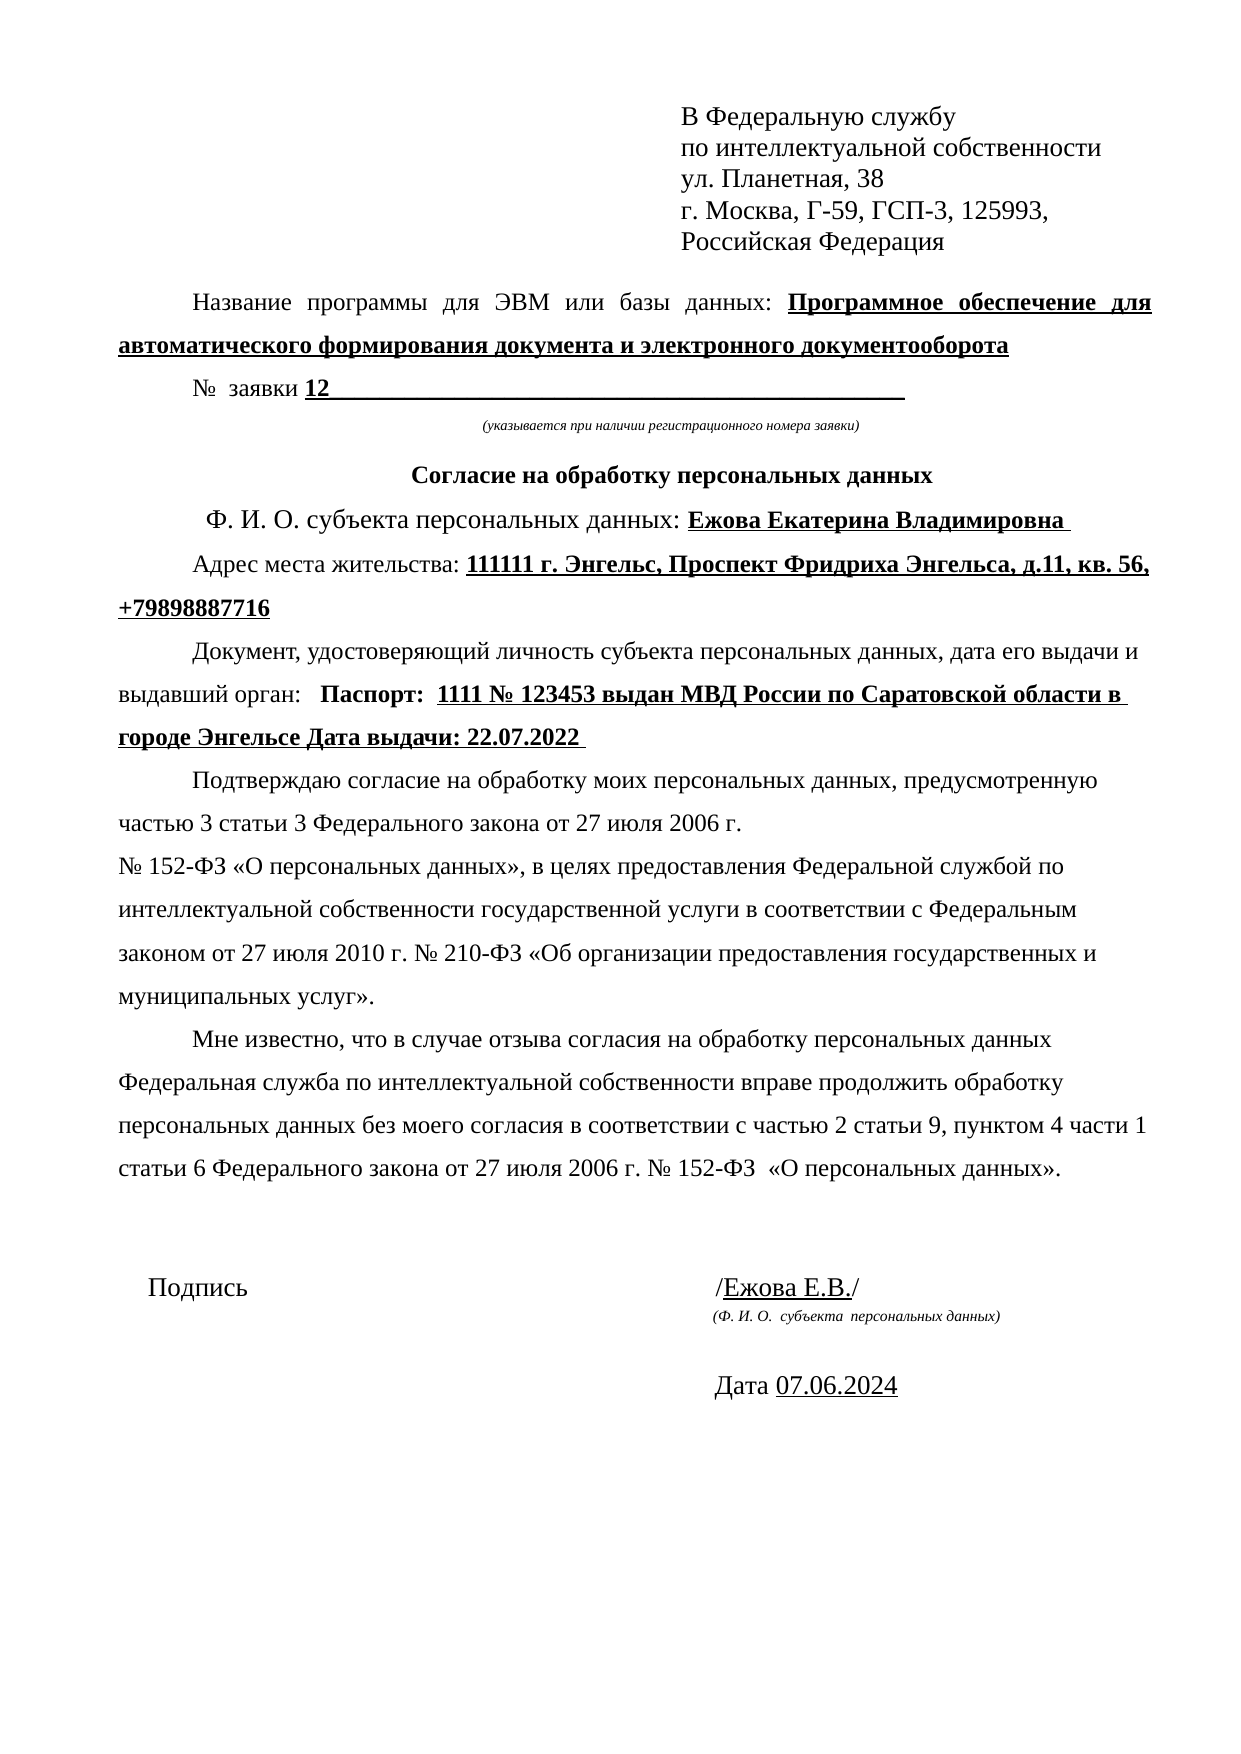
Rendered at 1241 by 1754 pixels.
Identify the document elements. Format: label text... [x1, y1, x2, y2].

text Российская Федерация [681, 225, 1152, 256]
text В Федеральную службу [681, 100, 1152, 131]
text Мне известно, что в случае отзыва согласия на обработку персональных данных Федеральная служба по интеллектуальной собственности вправе продолжить обработку персональных данных без моего согласия в соответствии с частью 2 статьи 9, пунктом 4 части 1 статьи 6 Федерального закона от 27 июля 2006 г. № 152-ФЗ «О персональных данных». [118, 1024, 1152, 1182]
text (Ф. И. О. субъекта персональных данных) [118, 1306, 1152, 1338]
text Ф. И. О. субъекта персональных данных: Ежова Екатерина Владимировна [118, 503, 1152, 534]
text Подтверждаю согласие на обработку моих персональных данных, предусмотренную частью 3 статьи 3 Федерального закона от 27 июля 2006 г. № 152-ФЗ «О персональных данных», в целях предоставления Федеральной службой по интеллектуальной собственности государственной услуги в соответствии с Федеральным законом от 27 июля 2010 г. № 210-ФЗ «Об организации предоставления государственных и муниципальных услуг». [118, 765, 1152, 1009]
text № заявки 12______________________________________________ [118, 373, 1152, 402]
text Подпись /Ежова Е.В./ [148, 1271, 1152, 1302]
text ул. Планетная, 38 [681, 163, 1152, 194]
text г. Москва, Г-59, ГСП-3, 125993, [681, 194, 1152, 225]
text Документ, удостоверяющий личность субъекта персональных данных, дата его выдачи и выдавший орган: Паспорт: 1111 № 123453 выдан МВД России по Саратовской области в городе Энгельсе Дата выдачи: 22.07.2022 [118, 636, 1152, 751]
text по интеллектуальной собственности [681, 131, 1152, 163]
text Дата 07.06.2024 [118, 1369, 1152, 1400]
text (указывается при наличии регистрационного номера заявки) [118, 417, 1152, 445]
text Согласие на обработку персональных данных [118, 460, 1152, 488]
text Адрес места жительства: 111111 г. Энгельс, Проспект Фридриха Энгельса, д.11, кв. 56, +79898887716 [118, 549, 1152, 621]
text Название программы для ЭВМ или базы данных: Программное обеспечение для автоматического формирования документа и электронного документооборота [118, 287, 1152, 359]
